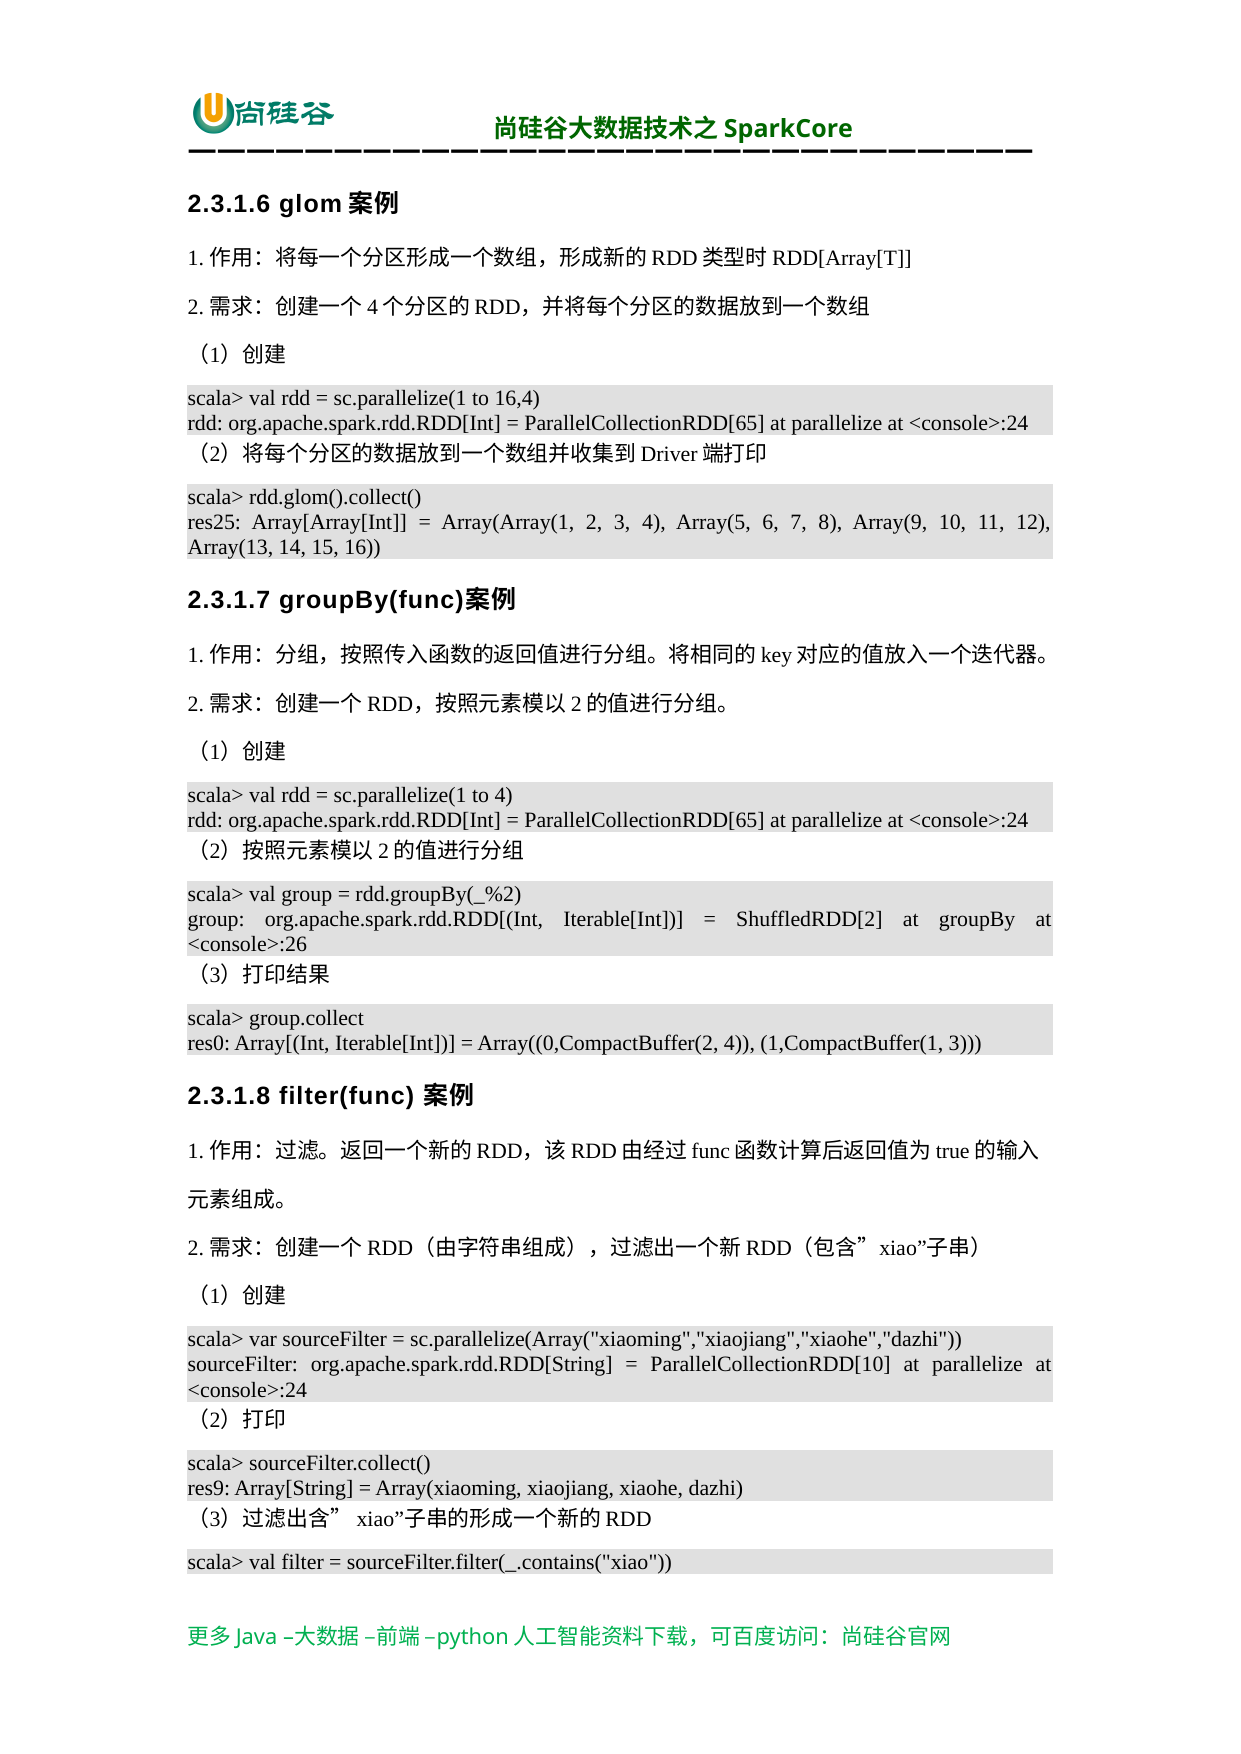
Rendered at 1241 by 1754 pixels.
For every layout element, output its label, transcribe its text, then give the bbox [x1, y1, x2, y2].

text （3）过滤出含” xiao”子串的形成一个新的RDD [187, 1501, 1053, 1533]
text rdd: org.apache.spark.rdd.RDD[Int] = ParallelCollectionRDD[65] at parallelize at <console>:24 [187, 807, 1053, 832]
text group: org.apache.spark.rdd.RDD[(Int, Iterable[Int])] = ShuffledRDD[2] at groupBy at <console>:26 [187, 906, 1053, 956]
subtitle 2.3.1.7 groupBy(func)案例 [187, 566, 1053, 631]
picture [187, 88, 338, 138]
text （1）创建 [187, 1278, 1053, 1310]
subtitle 2.3.1.8 filter(func) 案例 [187, 1061, 1053, 1126]
text scala> val filter = sourceFilter.filter(_.contains("xiao")) [187, 1549, 1053, 1574]
subtitle 2.3.1.6 glom案例 [187, 169, 1053, 234]
text 2. 需求：创建一个RDD，按照元素模以2的值进行分组。 [187, 685, 1053, 718]
text res0: Array[(Int, Iterable[Int])] = Array((0,CompactBuffer(2, 4)), (1,CompactBuffer(1, 3))) [187, 1030, 1053, 1055]
text scala> val group = rdd.groupBy(_%2) [187, 881, 1053, 906]
text res25: Array[Array[Int]] = Array(Array(1, 2, 3, 4), Array(5, 6, 7, 8), Array(9, 10, 11, 12), Array(13, 14, 15, 16)) [187, 509, 1053, 559]
text sourceFilter: org.apache.spark.rdd.RDD[String] = ParallelCollectionRDD[10] at parallelize at <console>:24 [187, 1351, 1053, 1402]
text 1. 作用：将每一个分区形成一个数组，形成新的RDD类型时RDD[Array[T]] [187, 240, 1053, 272]
text （1）创建 [187, 733, 1053, 766]
text （2）按照元素模以2的值进行分组 [187, 832, 1053, 865]
text scala> val rdd = sc.parallelize(1 to 4) [187, 782, 1053, 807]
text scala> sourceFilter.collect() [187, 1450, 1053, 1475]
text rdd: org.apache.spark.rdd.RDD[Int] = ParallelCollectionRDD[65] at parallelize at <console>:24 [187, 410, 1053, 435]
text scala> group.collect [187, 1004, 1053, 1030]
text scala> var sourceFilter = sc.parallelize(Array("xiaoming","xiaojiang","xiaohe","dazhi")) [187, 1326, 1053, 1351]
text 1. 作用：分组，按照传入函数的返回值进行分组。将相同的key对应的值放入一个迭代器。 [187, 637, 1053, 669]
text scala> rdd.glom().collect() [187, 484, 1053, 509]
text （1）创建 [187, 337, 1053, 369]
text （2）打印 [187, 1402, 1053, 1434]
text res9: Array[String] = Array(xiaoming, xiaojiang, xiaohe, dazhi) [187, 1475, 1053, 1501]
text scala> val rdd = sc.parallelize(1 to 16,4) [187, 385, 1053, 410]
text 1. 作用：过滤。返回一个新的RDD，该RDD由经过func函数计算后返回值为true的输入元素组成。 [187, 1132, 1053, 1214]
text （2）将每个分区的数据放到一个数组并收集到Driver端打印 [187, 435, 1053, 468]
text 2. 需求：创建一个RDD（由字符串组成），过滤出一个新RDD（包含”xiao”子串） [187, 1229, 1053, 1262]
text 2. 需求：创建一个4个分区的RDD，并将每个分区的数据放到一个数组 [187, 288, 1053, 321]
text （3）打印结果 [187, 956, 1053, 989]
